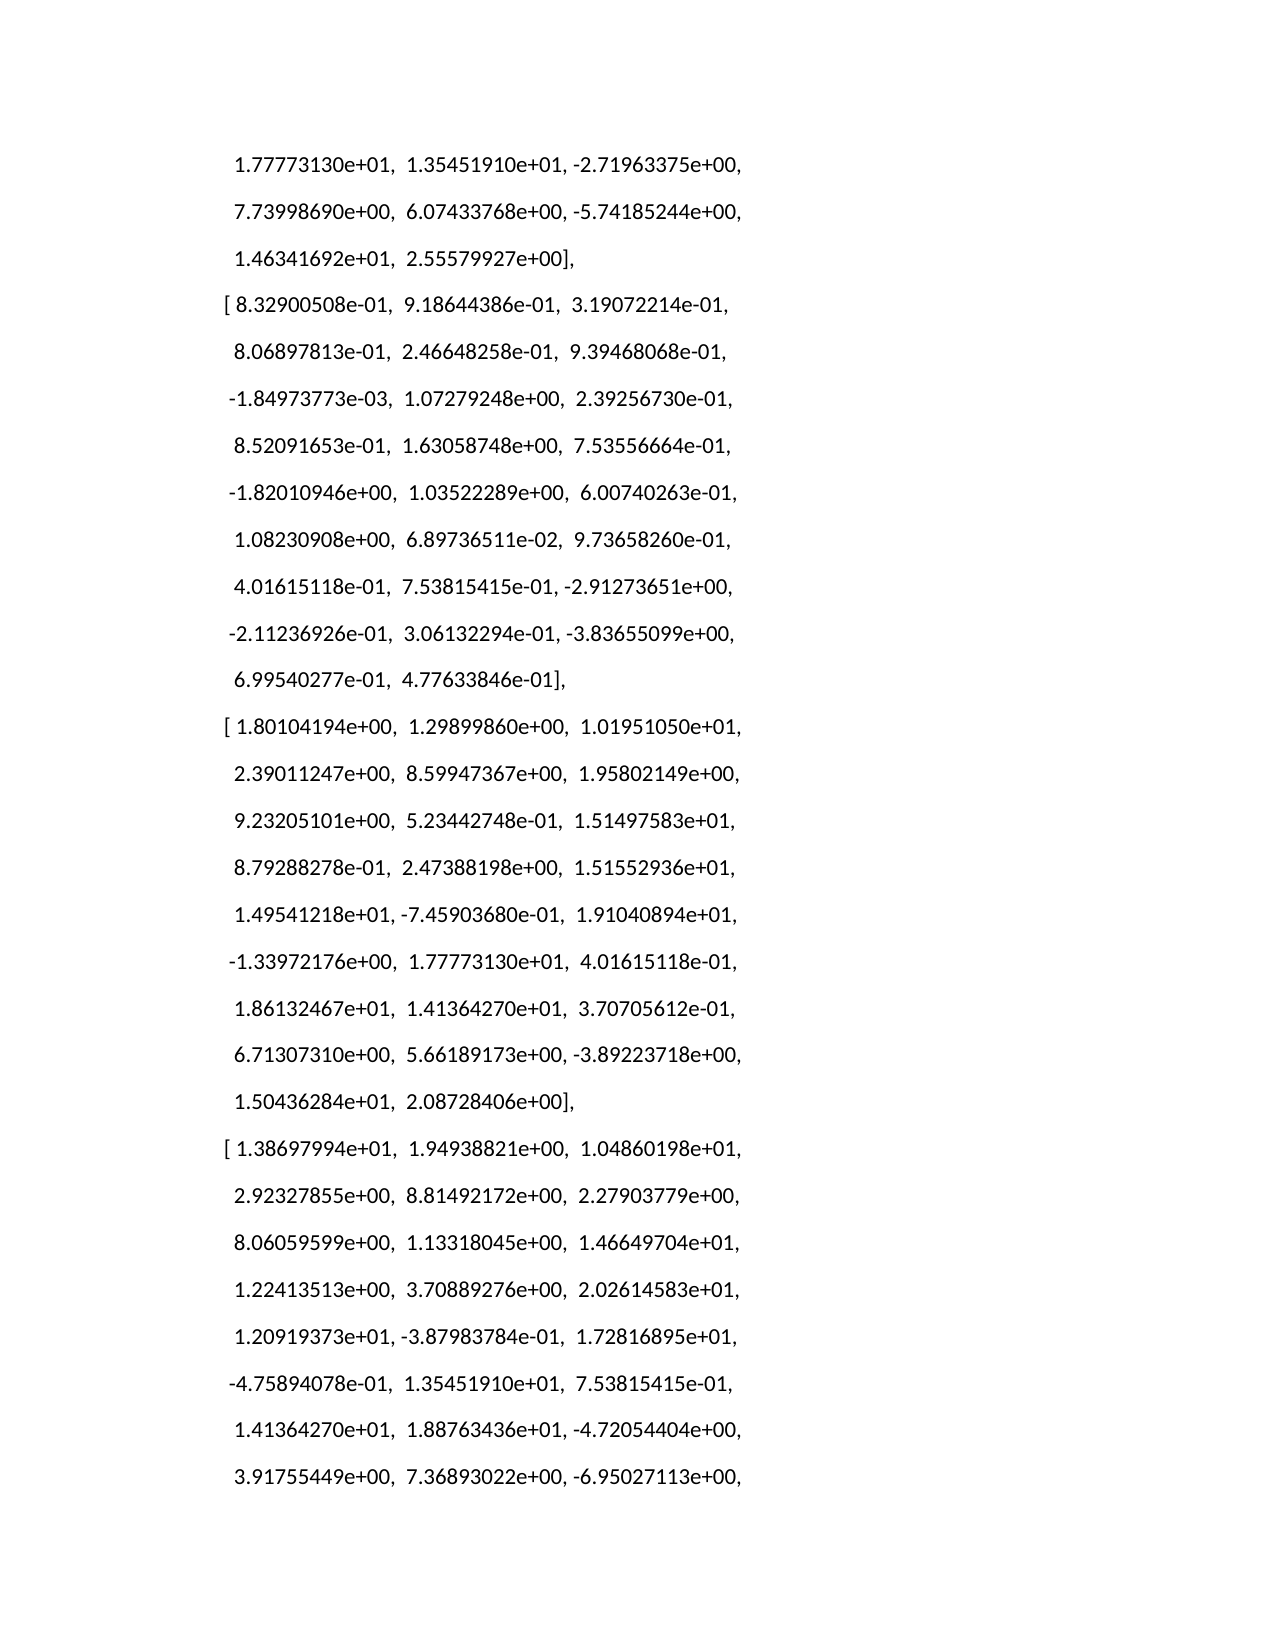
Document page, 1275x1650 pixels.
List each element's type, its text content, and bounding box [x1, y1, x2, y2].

text 1.41364270e+01, 1.88763436e+01, -4.72054404e+00, [187, 1416, 1087, 1444]
text 4.01615118e-01, 7.53815415e-01, -2.91273651e+00, [187, 572, 1087, 600]
text 8.79288278e-01, 2.47388198e+00, 1.51552936e+01, [187, 853, 1087, 881]
text -1.82010946e+00, 1.03522289e+00, 6.00740263e-01, [187, 478, 1087, 506]
text 1.22413513e+00, 3.70889276e+00, 2.02614583e+01, [187, 1275, 1087, 1303]
text -1.84973773e-03, 1.07279248e+00, 2.39256730e-01, [187, 384, 1087, 412]
text 6.99540277e-01, 4.77633846e-01], [187, 666, 1087, 694]
text 8.52091653e-01, 1.63058748e+00, 7.53556664e-01, [187, 431, 1087, 459]
text 7.73998690e+00, 6.07433768e+00, -5.74185244e+00, [187, 197, 1087, 225]
text 2.92327855e+00, 8.81492172e+00, 2.27903779e+00, [187, 1181, 1087, 1209]
text 1.08230908e+00, 6.89736511e-02, 9.73658260e-01, [187, 525, 1087, 553]
text 8.06059599e+00, 1.13318045e+00, 1.46649704e+01, [187, 1228, 1087, 1256]
text 1.86132467e+01, 1.41364270e+01, 3.70705612e-01, [187, 994, 1087, 1022]
text 9.23205101e+00, 5.23442748e-01, 1.51497583e+01, [187, 806, 1087, 834]
text 1.50436284e+01, 2.08728406e+00], [187, 1087, 1087, 1116]
text 1.49541218e+01, -7.45903680e-01, 1.91040894e+01, [187, 900, 1087, 928]
text 3.91755449e+00, 7.36893022e+00, -6.95027113e+00, [187, 1462, 1087, 1491]
text 1.77773130e+01, 1.35451910e+01, -2.71963375e+00, [187, 150, 1087, 178]
text [ 1.38697994e+01, 1.94938821e+00, 1.04860198e+01, [187, 1134, 1087, 1162]
text [ 1.80104194e+00, 1.29899860e+00, 1.01951050e+01, [187, 712, 1087, 741]
text -2.11236926e-01, 3.06132294e-01, -3.83655099e+00, [187, 619, 1087, 647]
text 2.39011247e+00, 8.59947367e+00, 1.95802149e+00, [187, 759, 1087, 787]
text -1.33972176e+00, 1.77773130e+01, 4.01615118e-01, [187, 947, 1087, 975]
text 8.06897813e-01, 2.46648258e-01, 9.39468068e-01, [187, 337, 1087, 366]
text 1.20919373e+01, -3.87983784e-01, 1.72816895e+01, [187, 1322, 1087, 1350]
text 6.71307310e+00, 5.66189173e+00, -3.89223718e+00, [187, 1041, 1087, 1069]
text -4.75894078e-01, 1.35451910e+01, 7.53815415e-01, [187, 1369, 1087, 1397]
text [ 8.32900508e-01, 9.18644386e-01, 3.19072214e-01, [187, 291, 1087, 319]
text 1.46341692e+01, 2.55579927e+00], [187, 244, 1087, 272]
